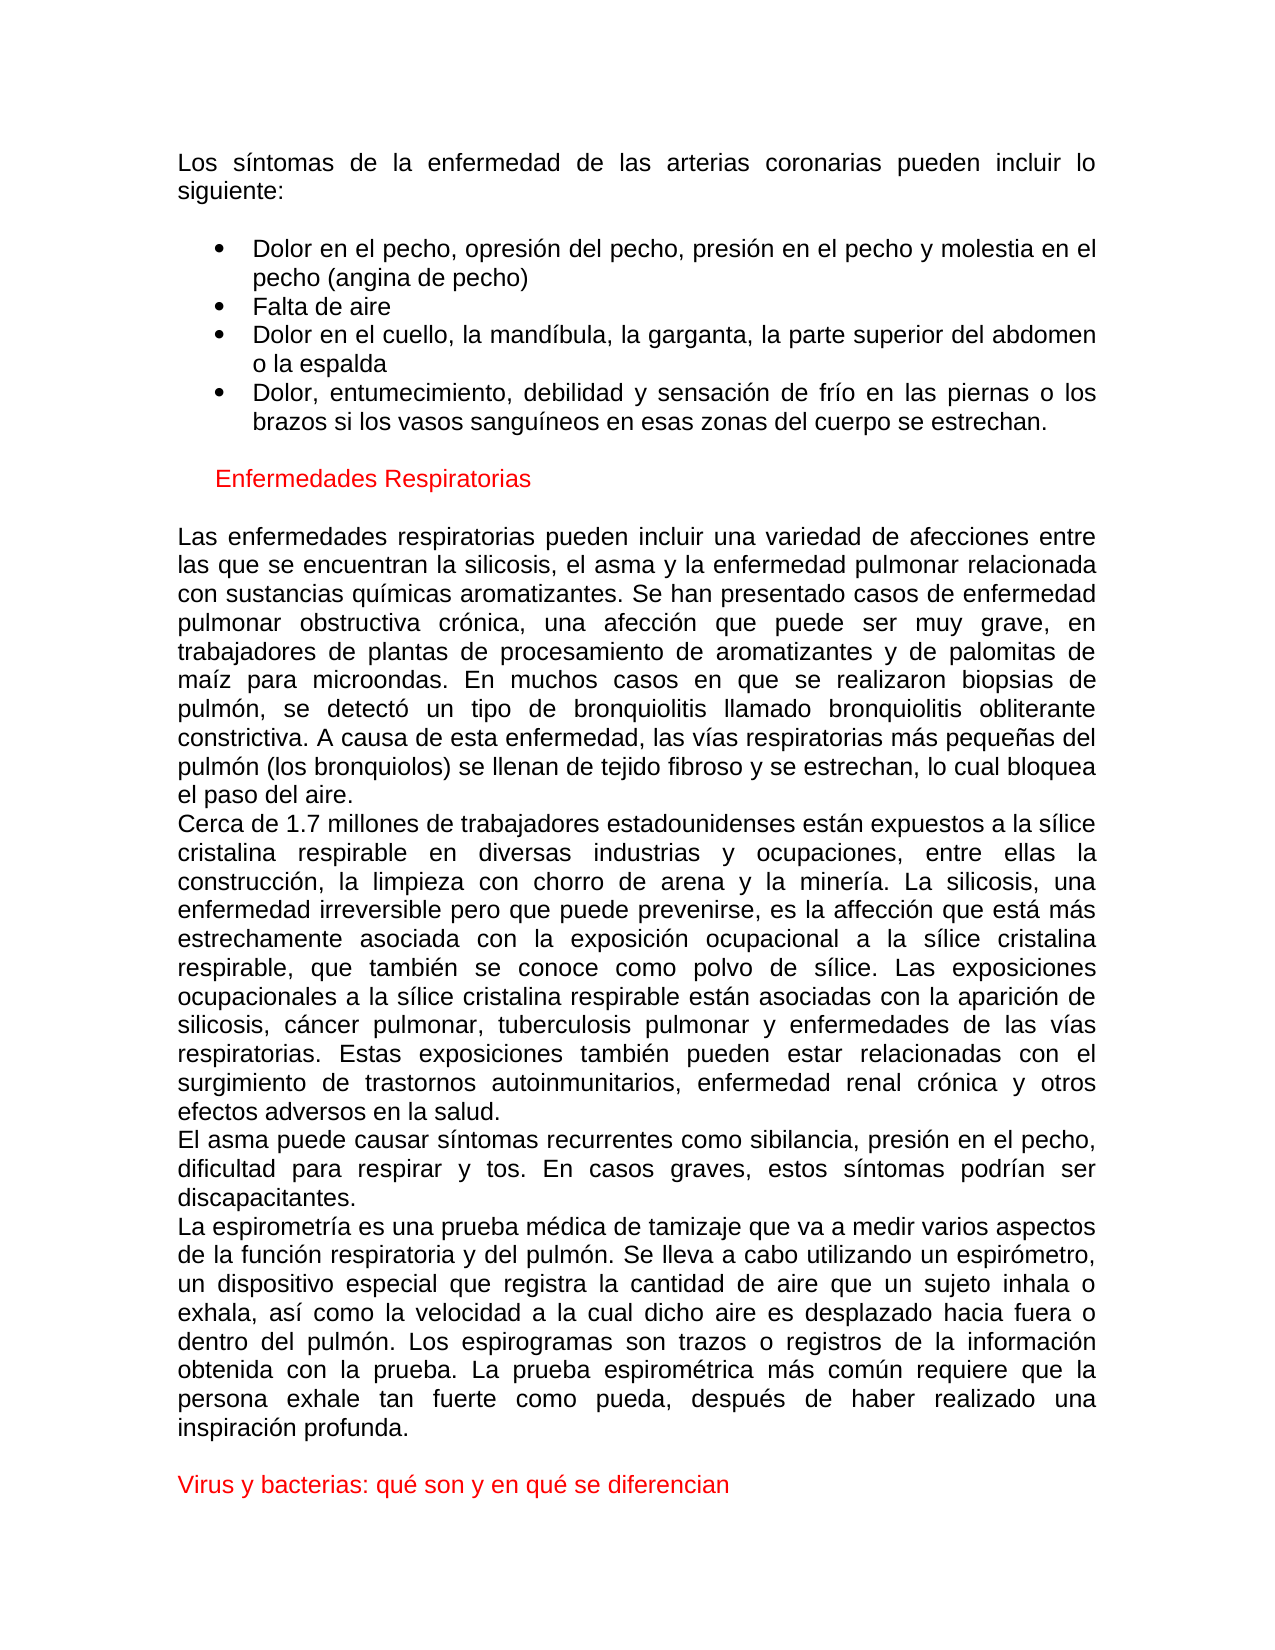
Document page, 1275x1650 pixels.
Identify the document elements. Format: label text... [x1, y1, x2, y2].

text El asma puede causar síntomas recurrentes como sibilancia, presión en el pecho, dificultad para respirar y tos. En casos graves, estos síntomas podrían ser discapacitantes. [177, 1126, 1098, 1212]
text Enfermedades Respiratorias [215, 464, 1098, 493]
text Las enfermedades respiratorias pueden incluir una variedad de afecciones entre las que se encuentran la silicosis, el asma y la enfermedad pulmonar relacionada con sustancias químicas aromatizantes. Se han presentado casos de enfermedad pulmonar obstructiva crónica, una afección que puede ser muy grave, en trabajadores de plantas de procesamiento de aromatizantes y de palomitas de maíz para microondas. En muchos casos en que se realizaron biopsias de pulmón, se detectó un tipo de bronquiolitis llamado bronquiolitis obliterante constrictiva. A causa de esta enfermedad, las vías respiratorias más pequeñas del pulmón (los bronquiolos) se llenan de tejido fibroso y se estrechan, lo cual bloquea el paso del aire. [177, 522, 1098, 809]
list Dolor en el pecho, opresión del pecho, presión en el pecho y molestia en el pecho (angina de pecho) [215, 234, 1098, 291]
list Falta de aire [215, 291, 1098, 320]
text Cerca de 1.7 millones de trabajadores estadounidenses están expuestos a la sílice cristalina respirable en diversas industrias y ocupaciones, entre ellas la construcción, la limpieza con chorro de arena y la minería. La silicosis, una enfermedad irreversible pero que puede prevenirse, es la affección que está más estrechamente asociada con la exposición ocupacional a la sílice cristalina respirable, que también se conoce como polvo de sílice. Las exposiciones ocupacionales a la sílice cristalina respirable están asociadas con la aparición de silicosis, cáncer pulmonar, tuberculosis pulmonar y enfermedades de las vías respiratorias. Estas exposiciones también pueden estar relacionadas con el surgimiento de trastornos autoinmunitarios, enfermedad renal crónica y otros efectos adversos en la salud. [177, 809, 1098, 1126]
text Los síntomas de la enfermedad de las arterias coronarias pueden incluir lo siguiente: [177, 148, 1098, 205]
list Dolor, entumecimiento, debilidad y sensación de frío en las piernas o los brazos si los vasos sanguíneos en esas zonas del cuerpo se estrechan. [215, 378, 1098, 436]
list Dolor en el cuello, la mandíbula, la garganta, la parte superior del abdomen o la espalda [215, 320, 1098, 378]
text La espirometría es una prueba médica de tamizaje que va a medir varios aspectos de la función respiratoria y del pulmón. Se lleva a cabo utilizando un espirómetro, un dispositivo especial que registra la cantidad de aire que un sujeto inhala o exhala, así como la velocidad a la cual dicho aire es desplazado hacia fuera o dentro del pulmón. Los espirogramas son trazos o registros de la información obtenida con la prueba. La prueba espirométrica más común requiere que la persona exhale tan fuerte como pueda, después de haber realizado una inspiración profunda. [177, 1212, 1098, 1442]
text Virus y bacterias: qué son y en qué se diferencian [177, 1471, 1098, 1499]
